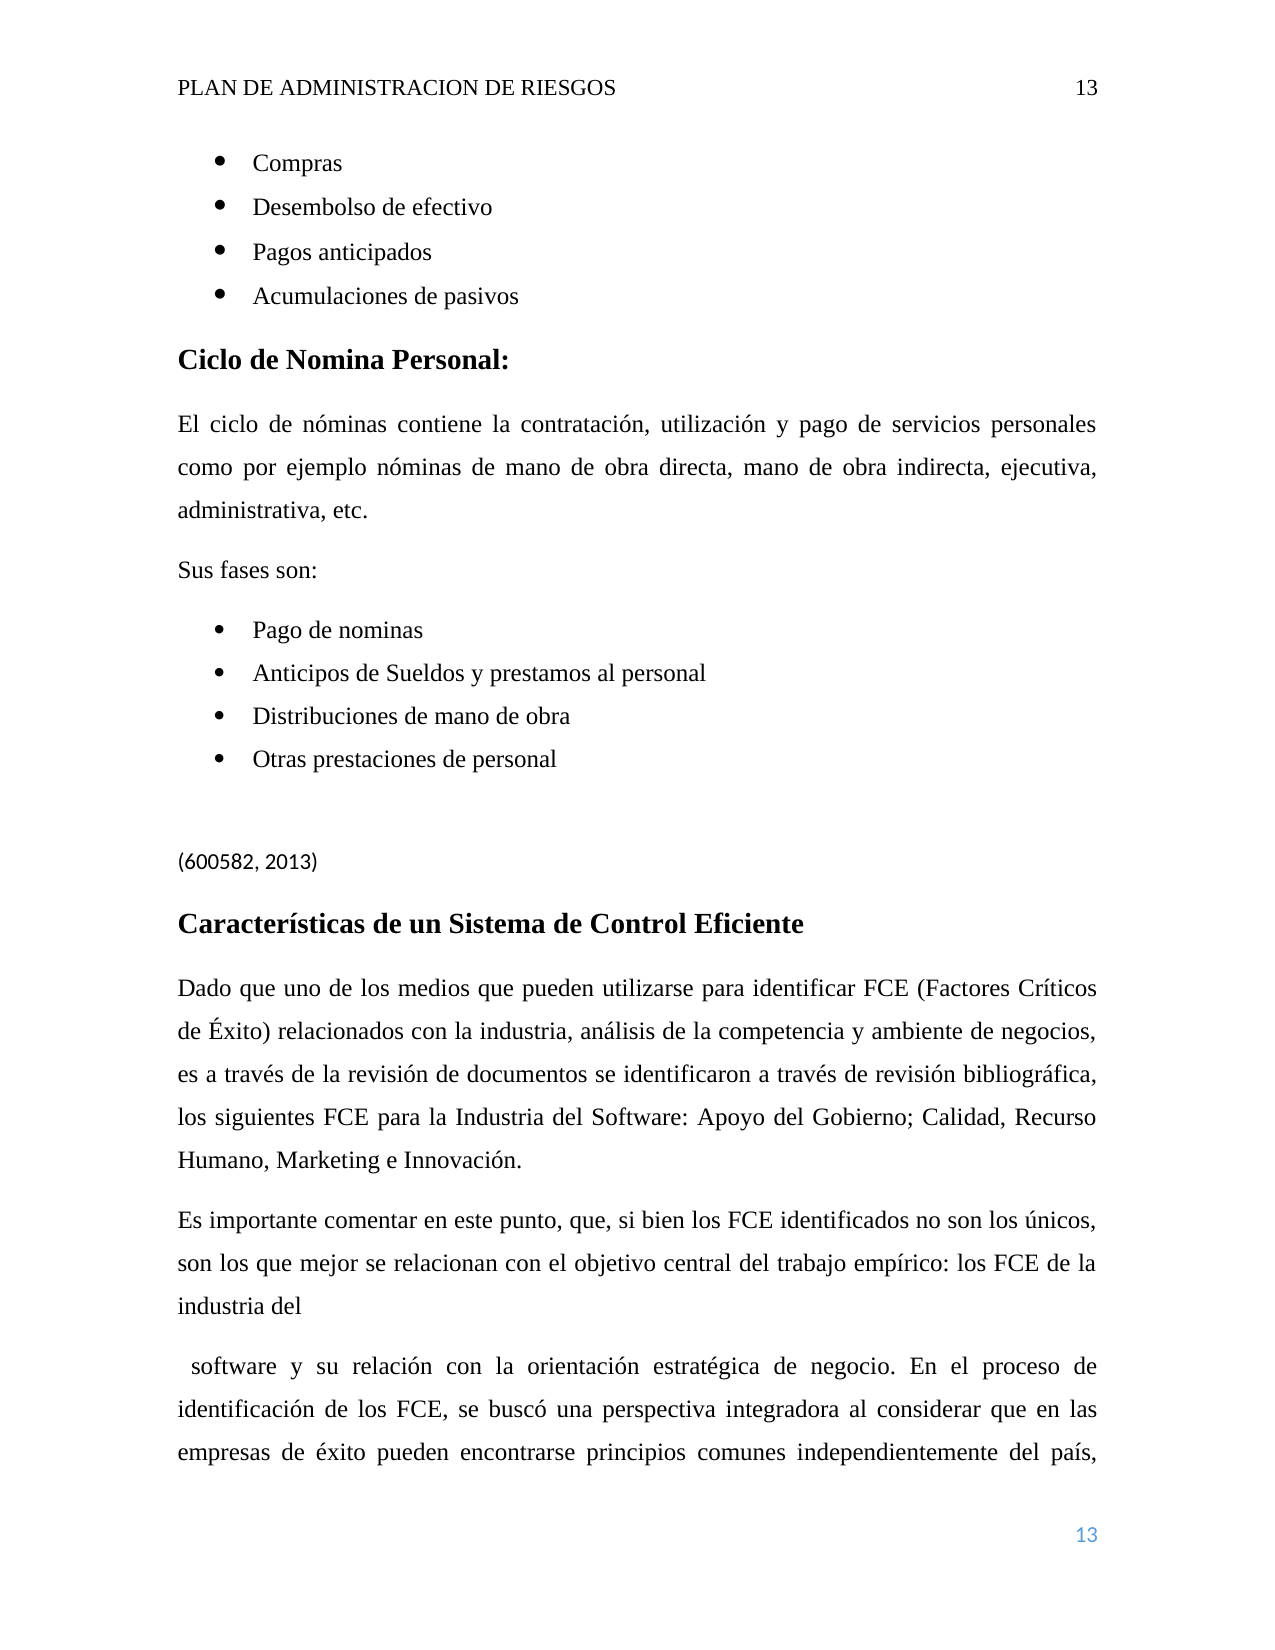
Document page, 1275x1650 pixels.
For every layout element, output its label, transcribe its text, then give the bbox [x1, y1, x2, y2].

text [177, 1351, 1098, 1466]
list Distribuciones de mano de obra [215, 701, 1098, 730]
list Acumulaciones de pasivos [215, 281, 1098, 311]
text Características de un Sistema de Control Eficiente [177, 906, 1098, 939]
list Anticipos de Sueldos y prestamos al personal [215, 658, 1098, 687]
text Dado que uno de los medios que pueden utilizarse para identificar FCE (Factores Críticos de Éxito) relacionados con la industria, análisis de la competencia y ambiente de negocios, es a través de la revisión de documentos se identificaron a través de revisión bibliográfica, los siguientes FCE para la Industria del Software: Apoyo del Gobierno; Calidad, Recurso Humano, Marketing e Innovación. [177, 973, 1098, 1174]
list Pagos anticipados [215, 237, 1098, 266]
text Sus fases son: [177, 555, 1098, 584]
list Pago de nominas [215, 615, 1098, 644]
list Desembolso de efectivo [215, 192, 1098, 222]
text El ciclo de nóminas contiene la contratación, utilización y pago de servicios personales como por ejemplo nóminas de mano de obra directa, mano de obra indirecta, ejecutiva, administrativa, etc. [177, 409, 1098, 524]
text Ciclo de Nomina Personal: [177, 342, 1098, 376]
list Otras prestaciones de personal [215, 744, 1098, 773]
list Compras [215, 148, 1098, 177]
text Es importante comentar en este punto, que, si bien los FCE identificados no son los únicos, son los que mejor se relacionan con el objetivo central del trabajo empírico: los FCE de la industria del [177, 1205, 1098, 1320]
